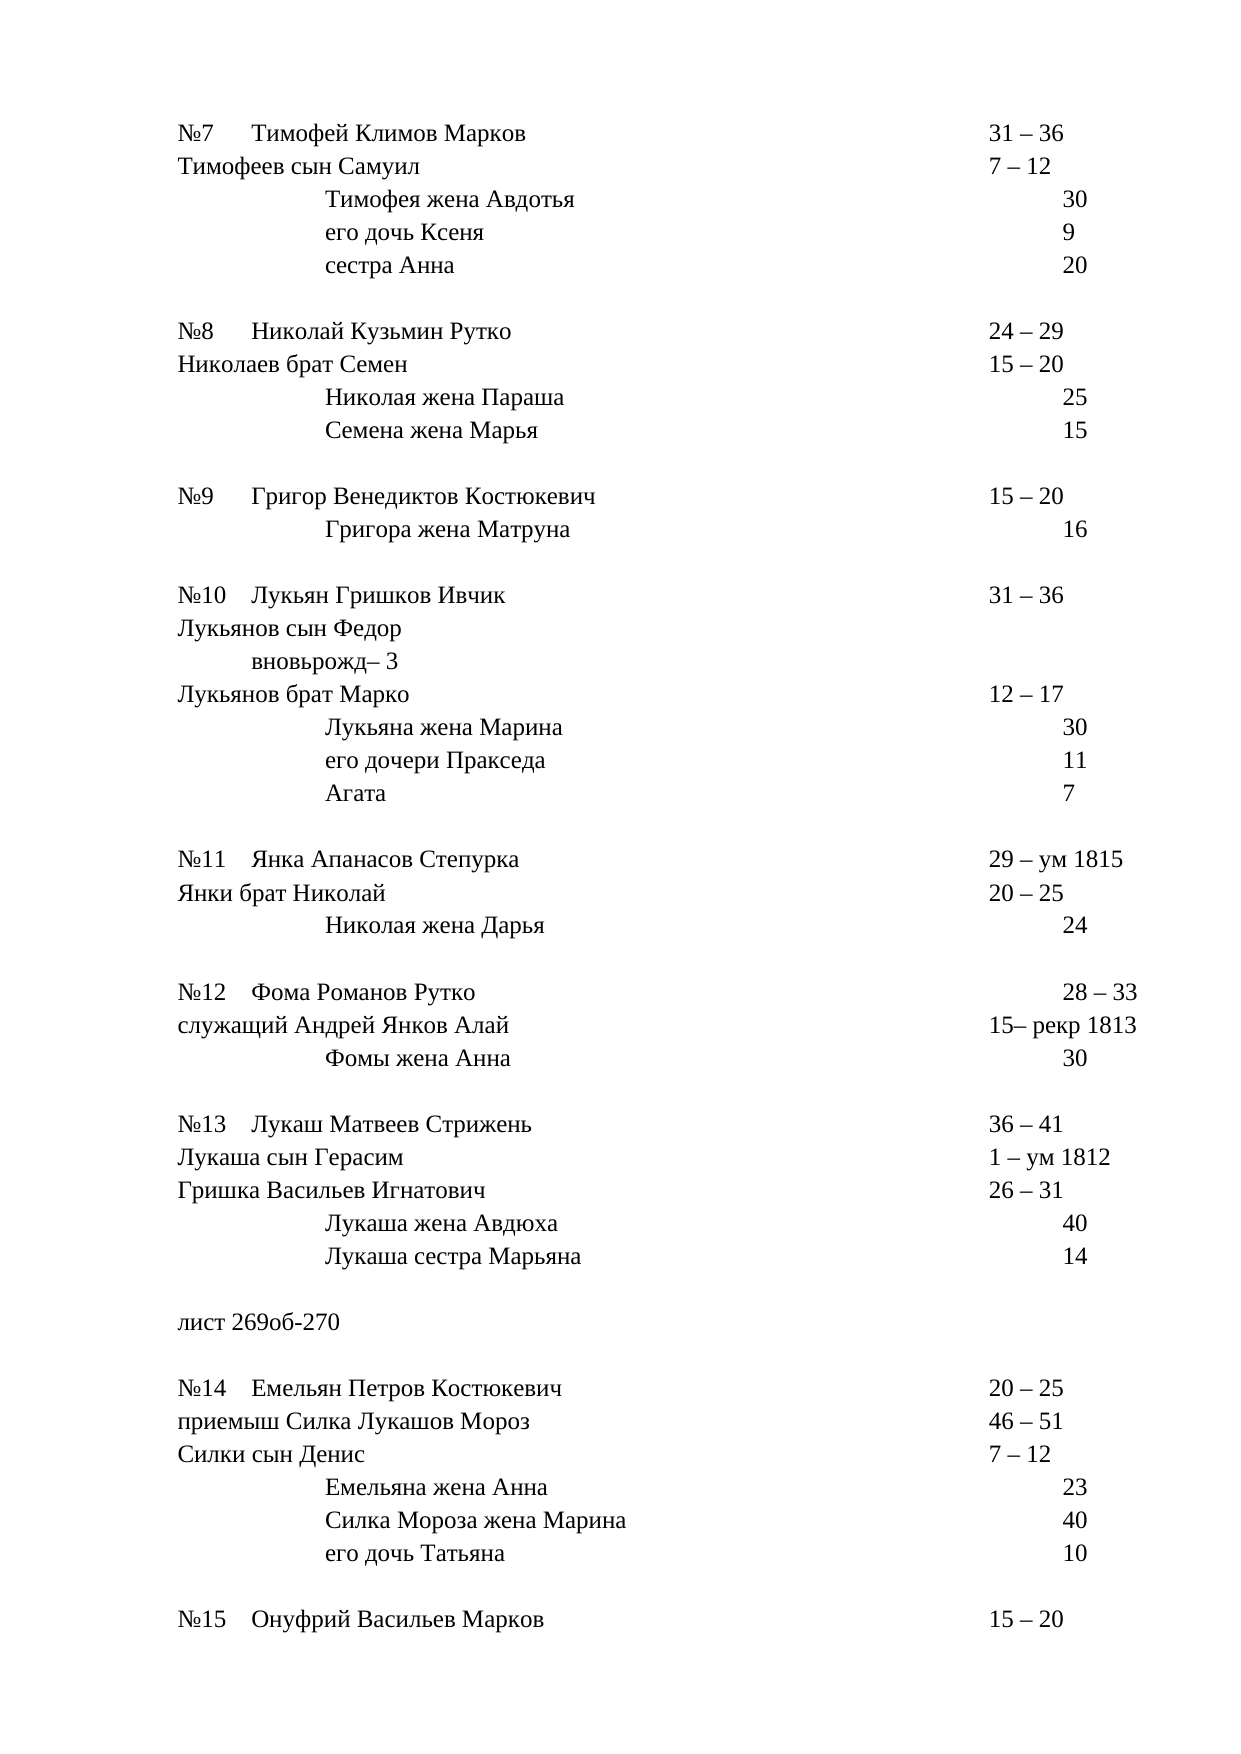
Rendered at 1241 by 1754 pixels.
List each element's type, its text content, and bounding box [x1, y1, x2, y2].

text Семена жена Марья 15 [177, 415, 1152, 444]
text Лукаша сын Герасим 1 – ум 1812 [177, 1142, 1152, 1171]
text Янки брат Николай 20 – 25 [177, 878, 1152, 906]
text Лукьянов брат Марко 12 – 17 [177, 679, 1152, 708]
text Николая жена Параша 25 [177, 382, 1152, 411]
text Силки сын Денис 7 – 12 [177, 1439, 1152, 1468]
text Емельяна жена Анна 23 [177, 1472, 1152, 1501]
text Николая жена Дарья 24 [177, 911, 1152, 939]
text Николаев брат Семен 15 – 20 [177, 349, 1152, 378]
text Тимофеев сын Самуил 7 – 12 [177, 151, 1152, 180]
text №14 Емельян Петров Костюкевич 20 – 25 [177, 1373, 1152, 1402]
text №12 Фома Романов Рутко 28 – 33 [177, 977, 1152, 1005]
text Лукаша жена Авдюха 40 [177, 1208, 1152, 1237]
text №9 Григор Венедиктов Костюкевич 15 – 20 [177, 481, 1152, 510]
text №11 Янка Апанасов Степурка 29 – ум 1815 [177, 844, 1152, 873]
text Силка Мороза жена Марина 40 [177, 1505, 1152, 1534]
text Тимофея жена Авдотья 30 [177, 184, 1152, 213]
text Лукьяна жена Марина 30 [177, 712, 1152, 741]
text Гришка Васильев Игнатович 26 – 31 [177, 1175, 1152, 1203]
text служащий Андрей Янков Алай 15– рекр 1813 [177, 1010, 1152, 1038]
text Лукаша сестра Марьяна 14 [177, 1241, 1152, 1269]
text лист 269об-270 [177, 1307, 1152, 1336]
text Григора жена Матруна 16 [177, 514, 1152, 543]
text его дочь Ксеня 9 [177, 217, 1152, 246]
text №7 Тимофей Климов Марков 31 – 36 [177, 118, 1152, 147]
text Лукьянов сын Федор вновьрожд– 3 [177, 613, 1152, 675]
text приемыш Силка Лукашов Мороз 46 – 51 [177, 1406, 1152, 1435]
text №10 Лукьян Гришков Ивчик 31 – 36 [177, 580, 1152, 609]
text №15 Онуфрий Васильев Марков 15 – 20 [177, 1604, 1152, 1633]
text его дочери Пракседа 11 [177, 746, 1152, 774]
text Агата 7 [177, 778, 1152, 807]
text №8 Николай Кузьмин Рутко 24 – 29 [177, 316, 1152, 345]
text Фомы жена Анна 30 [177, 1043, 1152, 1071]
text его дочь Татьяна 10 [177, 1538, 1152, 1567]
text сестра Анна 20 [177, 250, 1152, 279]
text №13 Лукаш Матвеев Стрижень 36 – 41 [177, 1109, 1152, 1137]
